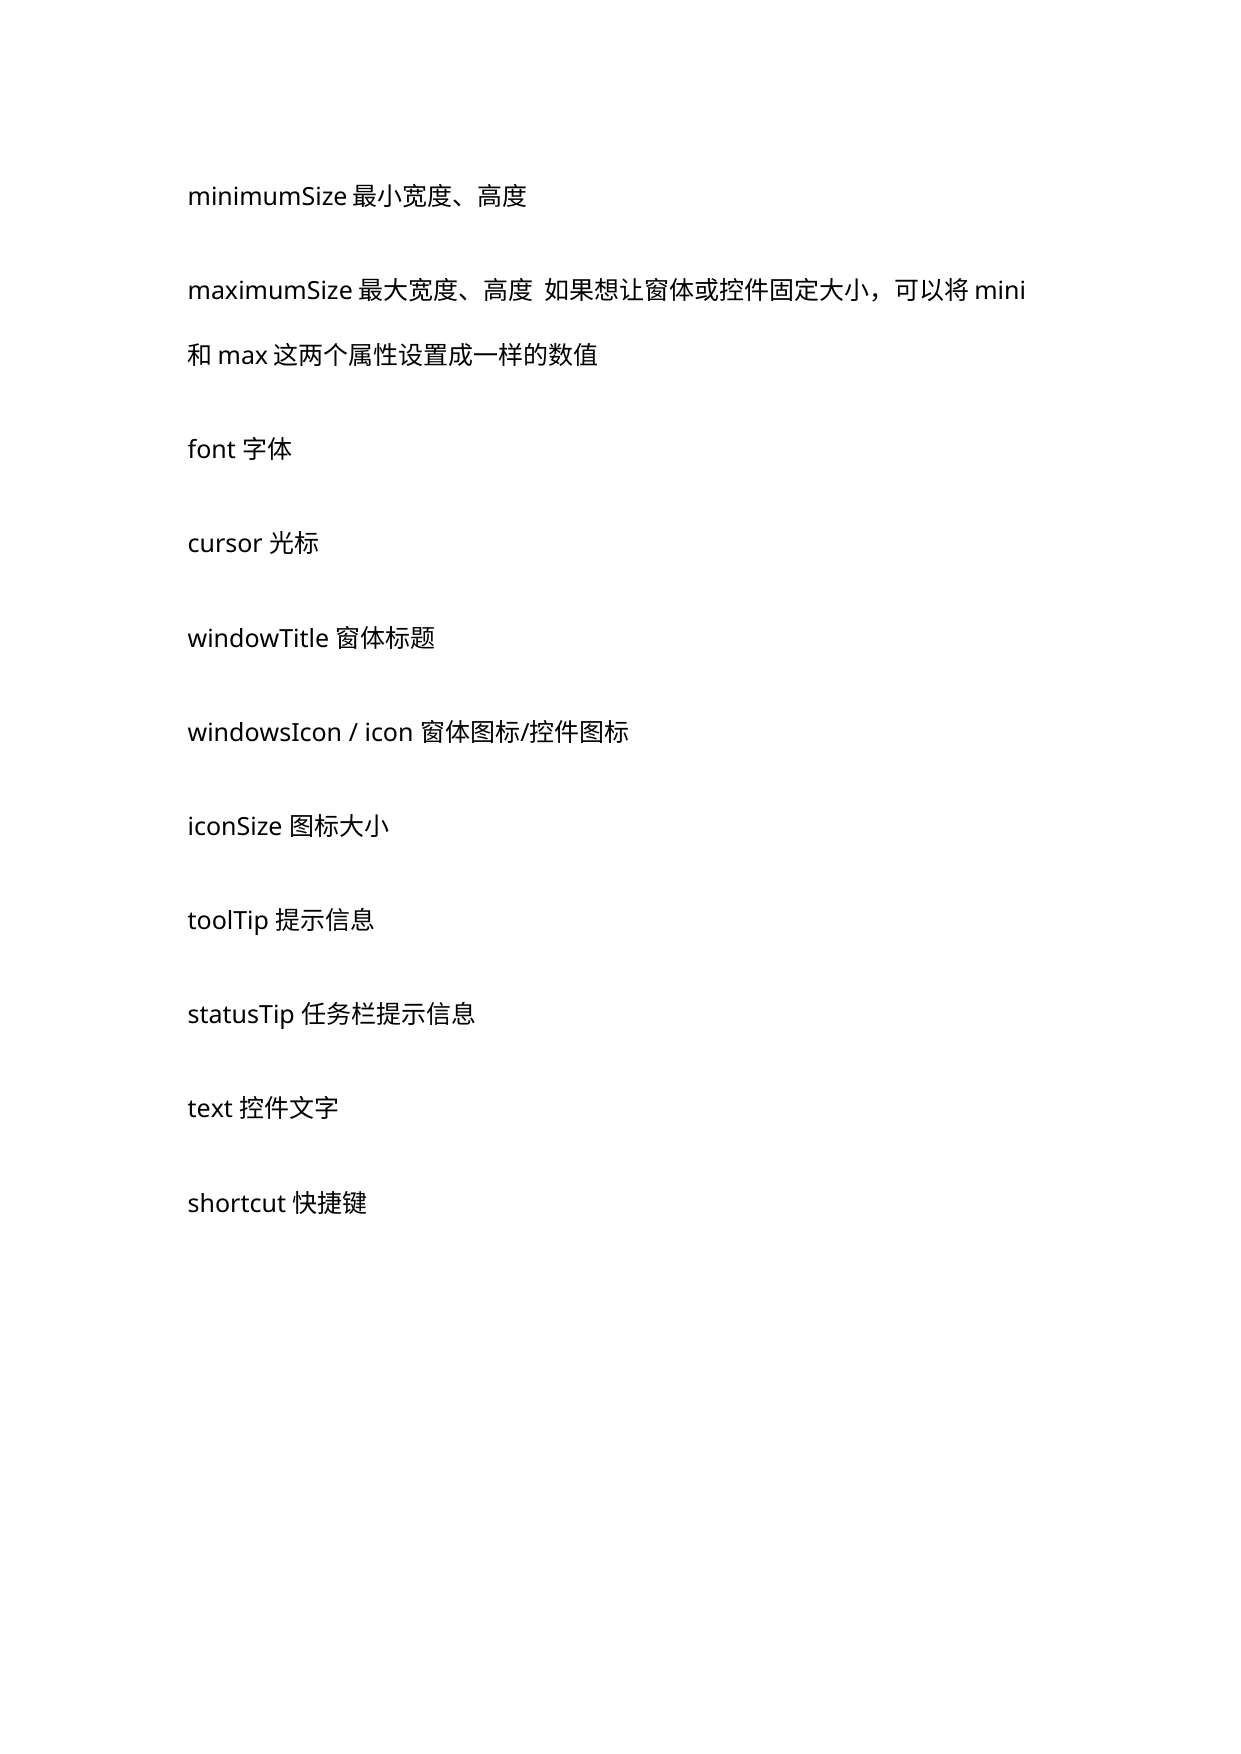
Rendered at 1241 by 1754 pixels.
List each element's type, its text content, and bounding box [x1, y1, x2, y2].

text minimumSize最小宽度、高度 [187, 162, 1053, 227]
text shortcut 快捷键 [187, 1169, 1053, 1234]
text maximumSize最大宽度、高度 如果想让窗体或控件固定大小，可以将mini和max这两个属性设置成一样的数值 [187, 256, 1053, 386]
text windowsIcon / icon 窗体图标/控件图标 [187, 698, 1053, 763]
text windowTitle 窗体标题 [187, 604, 1053, 669]
text font 字体 [187, 415, 1053, 480]
text cursor 光标 [187, 509, 1053, 574]
text statusTip 任务栏提示信息 [187, 980, 1053, 1045]
text text 控件文字 [187, 1074, 1053, 1139]
text toolTip 提示信息 [187, 886, 1053, 951]
text iconSize 图标大小 [187, 792, 1053, 857]
